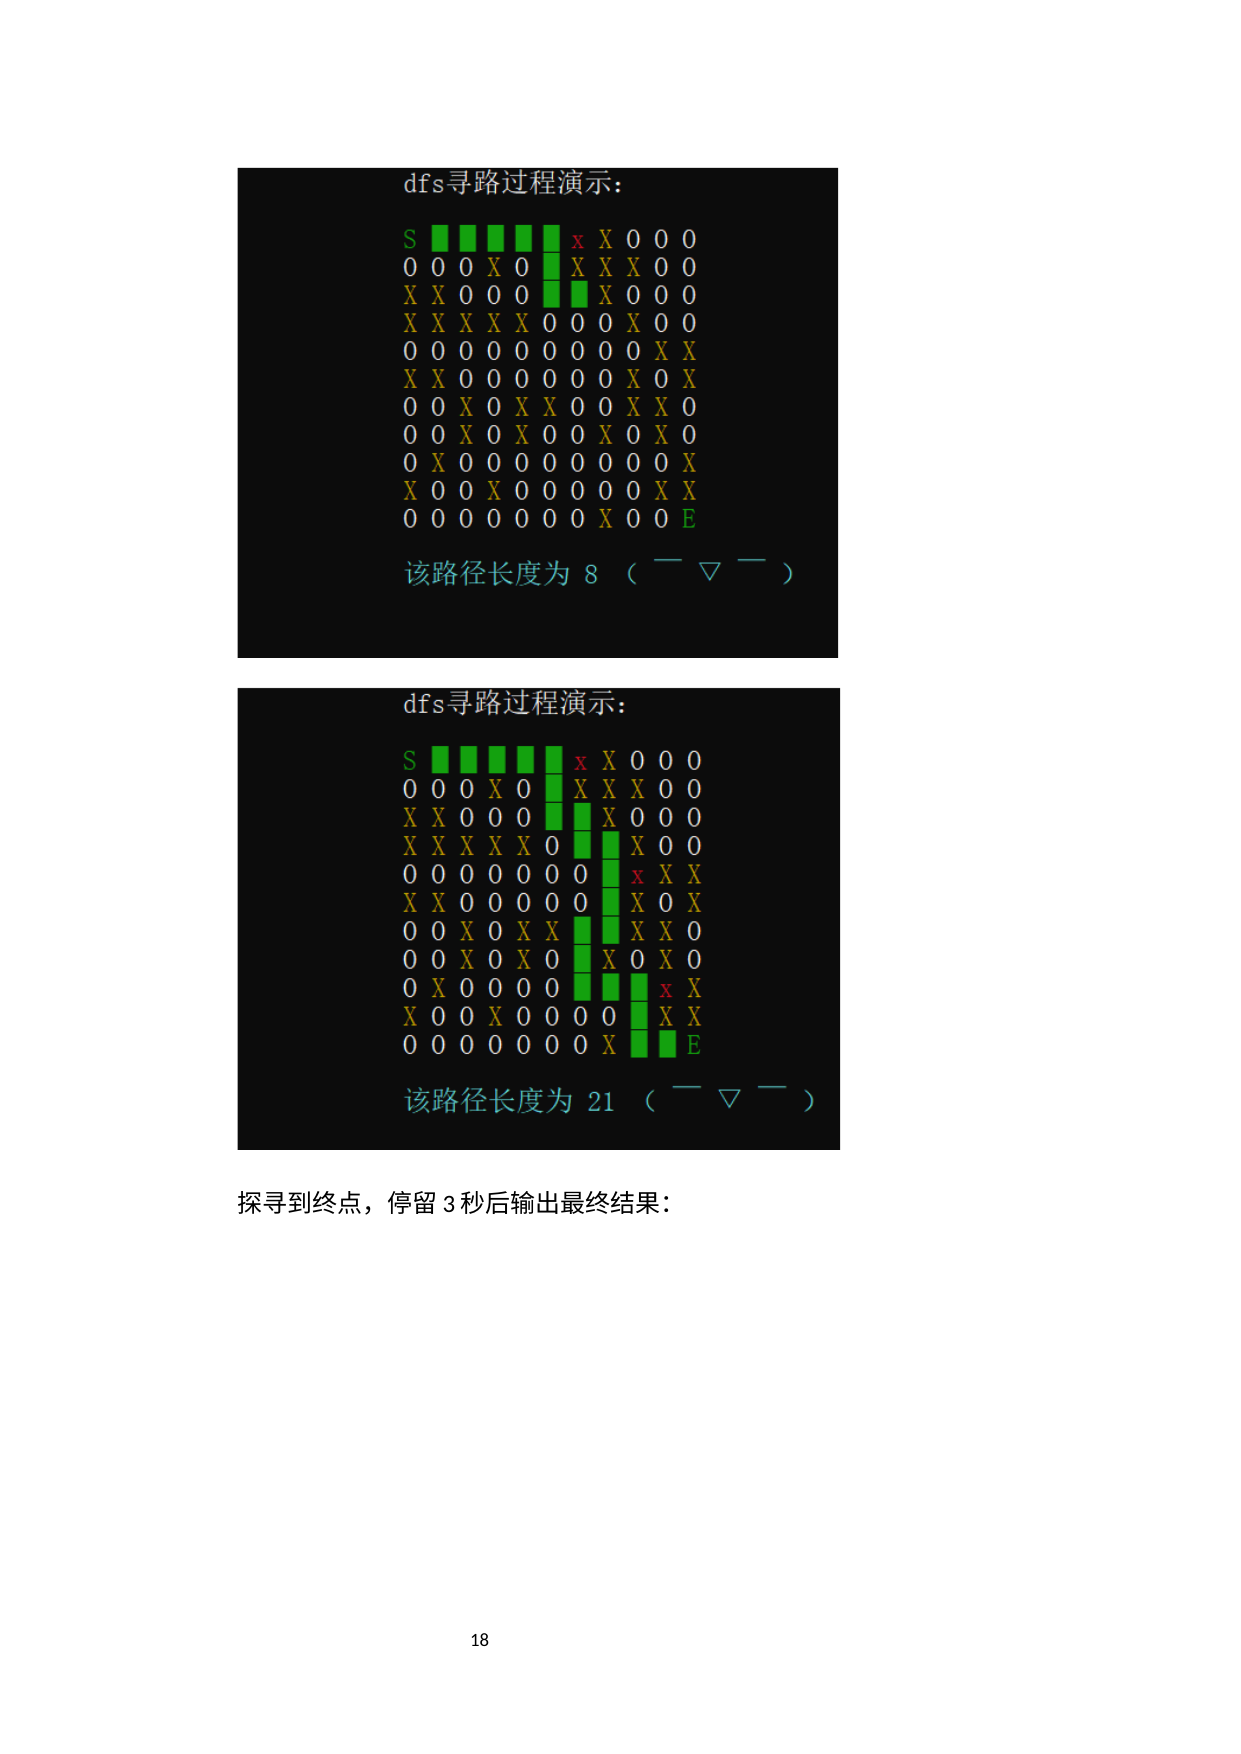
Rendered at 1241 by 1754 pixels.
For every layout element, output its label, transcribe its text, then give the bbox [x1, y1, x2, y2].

picture [237, 162, 839, 658]
picture [237, 682, 841, 1150]
text 探寻到终点，停留3秒后输出最终结果： [187, 1169, 1053, 1234]
